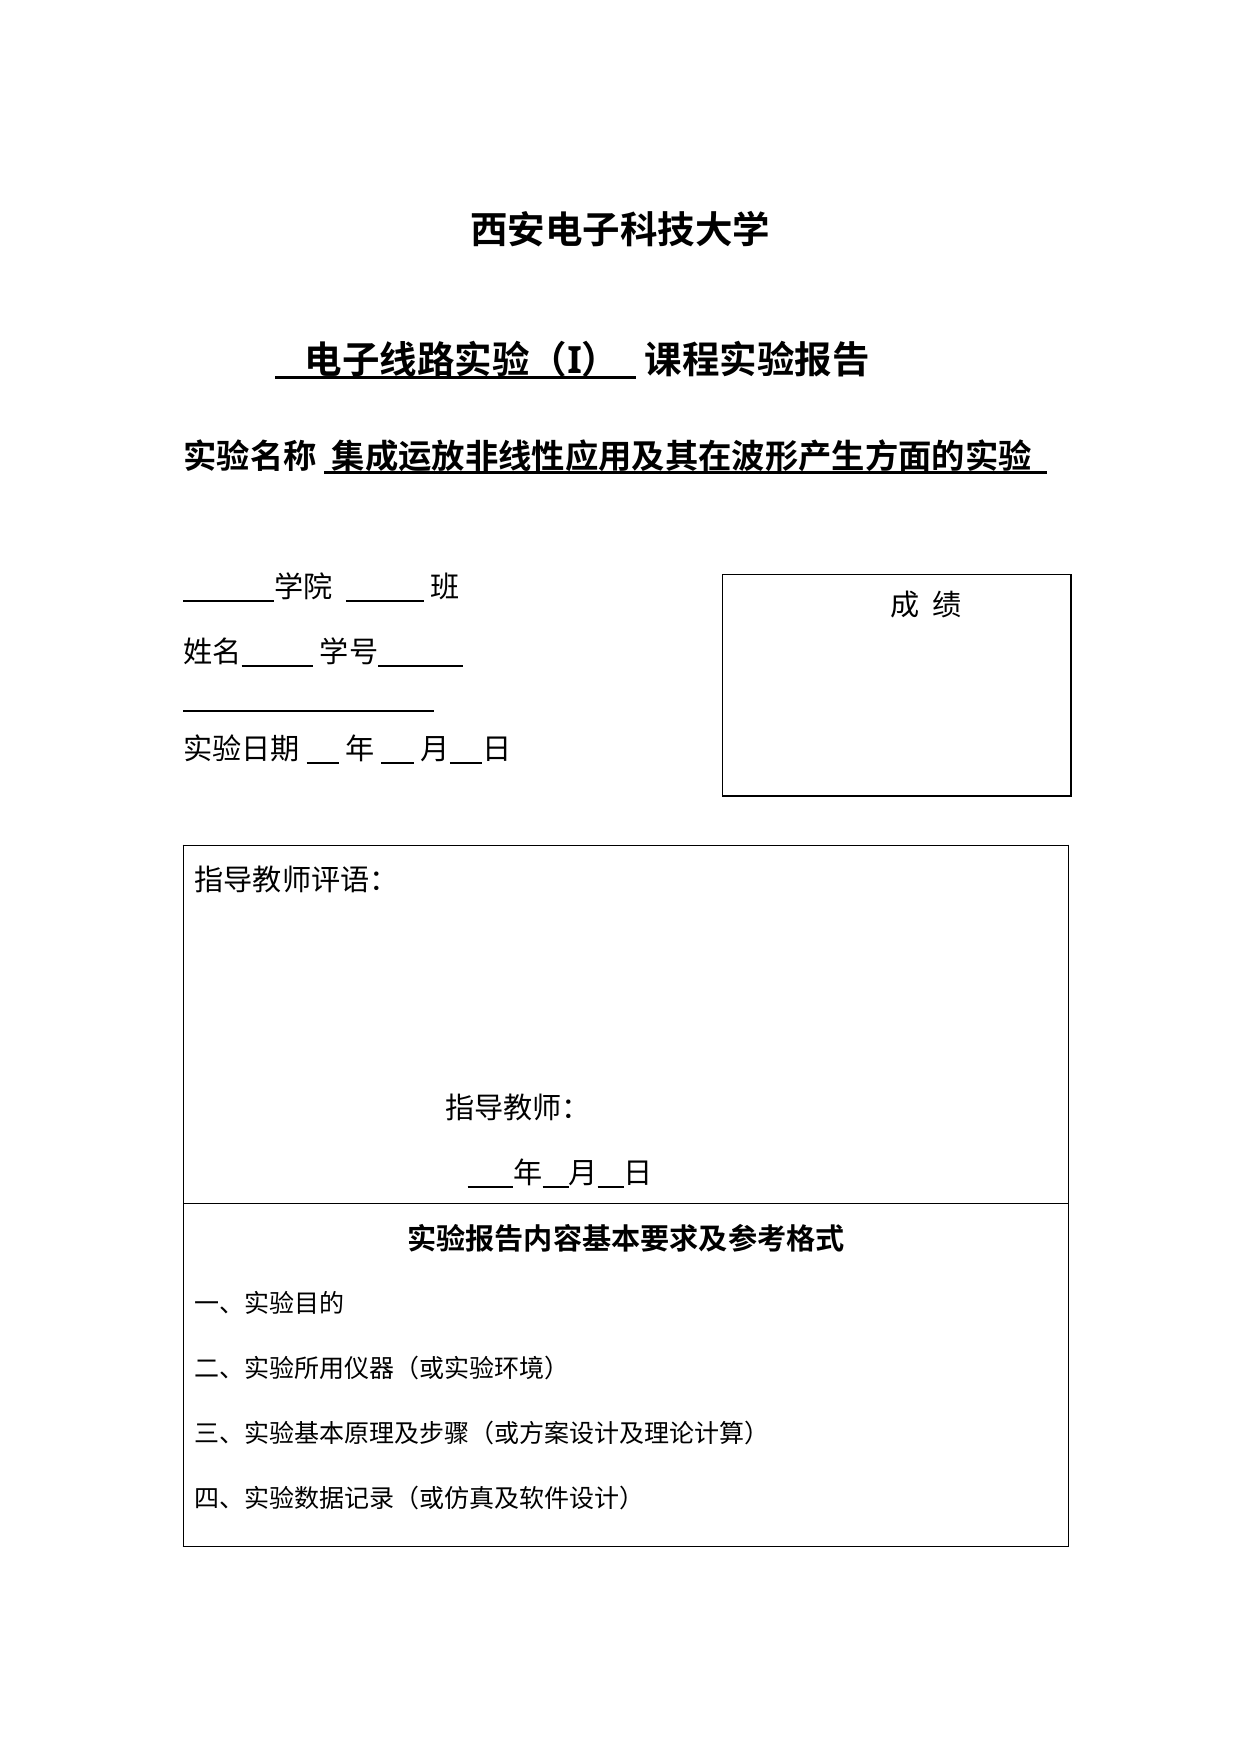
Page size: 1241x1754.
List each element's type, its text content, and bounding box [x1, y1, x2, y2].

table_header 指导教师评语： 指导教师： 年 月 日 [184, 846, 1068, 1203]
text 实验日期 年 月 日 [183, 714, 722, 779]
text 实验名称 集成运放非线性应用及其在波形产生方面的实验 [183, 422, 1057, 487]
text 学院 班 [183, 552, 1057, 617]
text 西安电子科技大学 [183, 194, 1057, 259]
text 电子线路实验（I） 课程实验报告 [183, 324, 1057, 389]
text 姓名 学号 [183, 617, 722, 682]
table_cell 实验报告内容基本要求及参考格式 一、实验目的 二、实验所用仪器（或实验环境） 三、实验基本原理及步骤（或方案设计及理论计算） 四、实验数据记录（或仿真及软件设计） 五、实验结果分析及回答问题（或测试环境及测试结果） [184, 1204, 1068, 1546]
